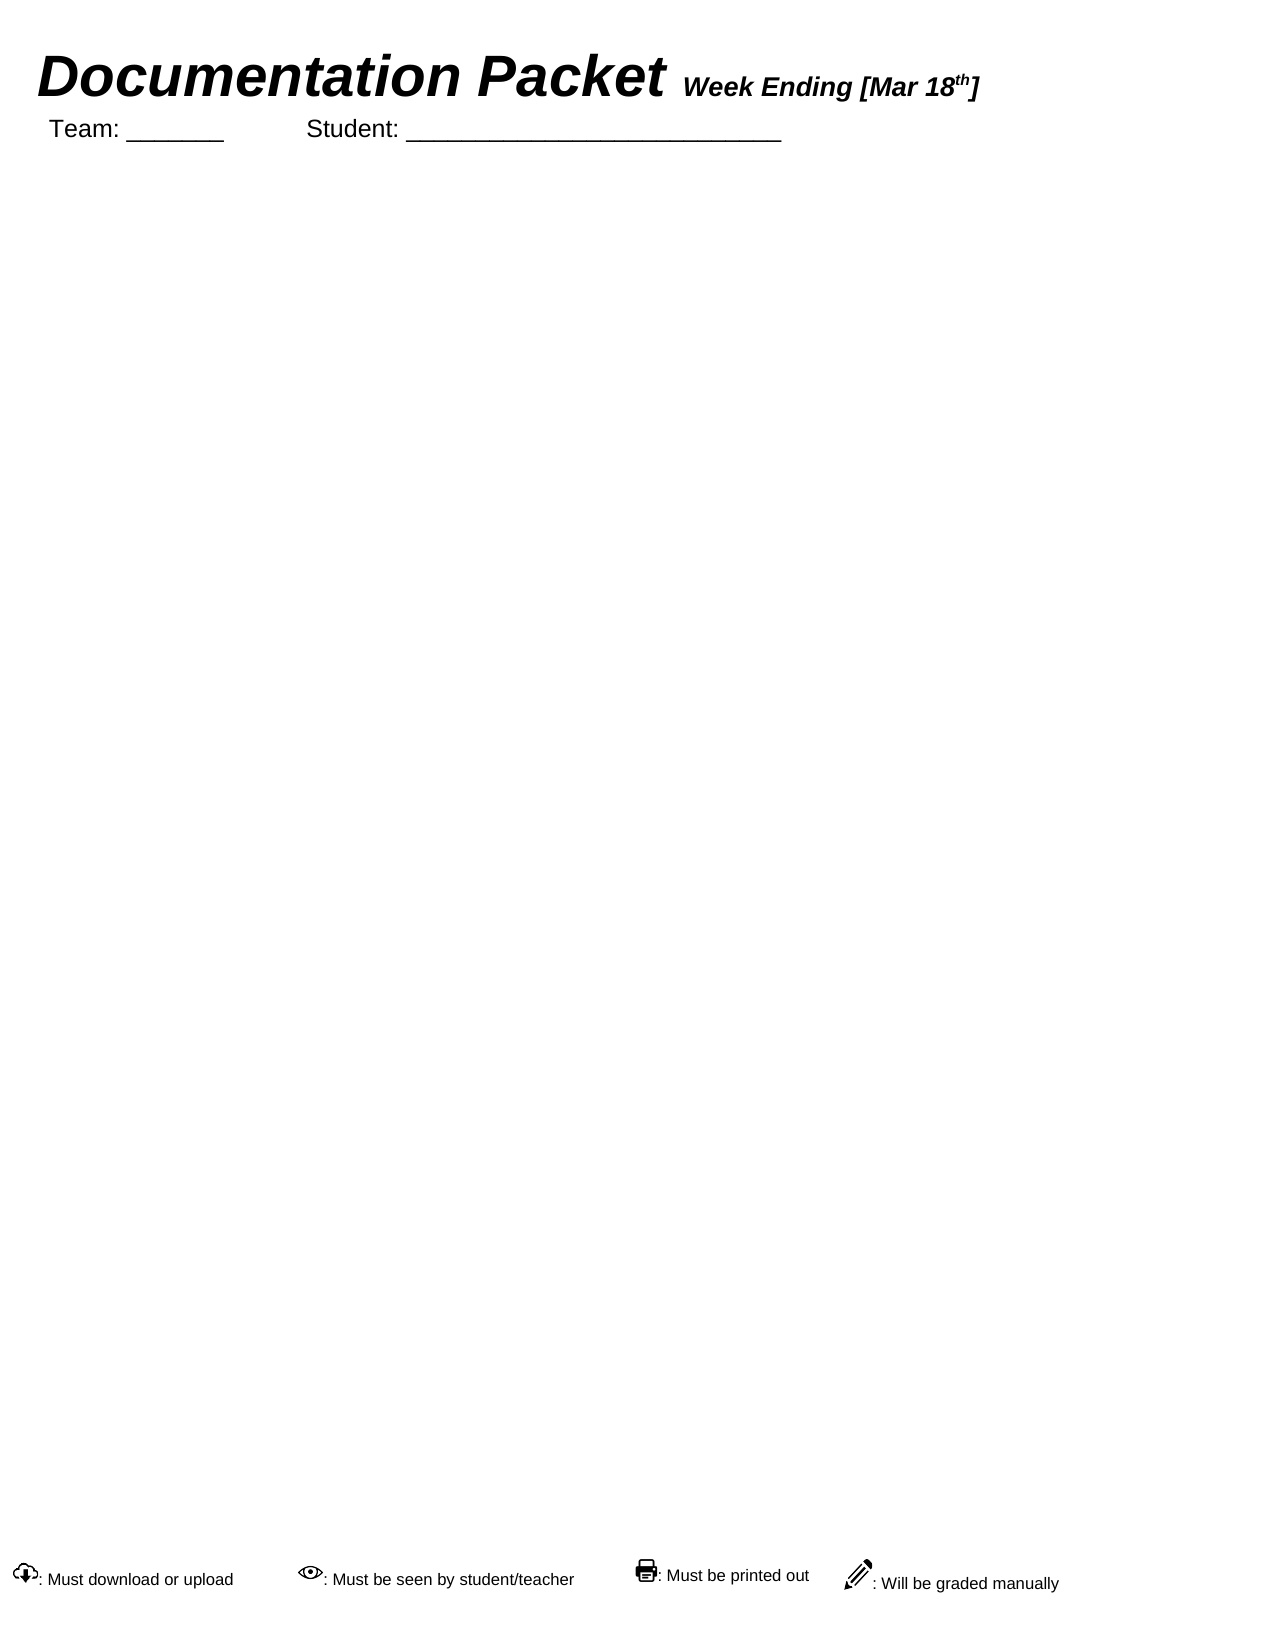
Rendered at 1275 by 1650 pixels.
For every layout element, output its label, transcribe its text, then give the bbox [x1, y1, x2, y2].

picture [844, 1559, 873, 1590]
picture [635, 1559, 658, 1582]
table_header Student: ___________________________ [295, 114, 1012, 162]
picture [12, 1559, 39, 1586]
subtitle Documentation Packet Week Ending [Mar 18th] [37, 42, 1125, 109]
picture [297, 1559, 324, 1586]
table_header Team: _______ [38, 114, 295, 162]
